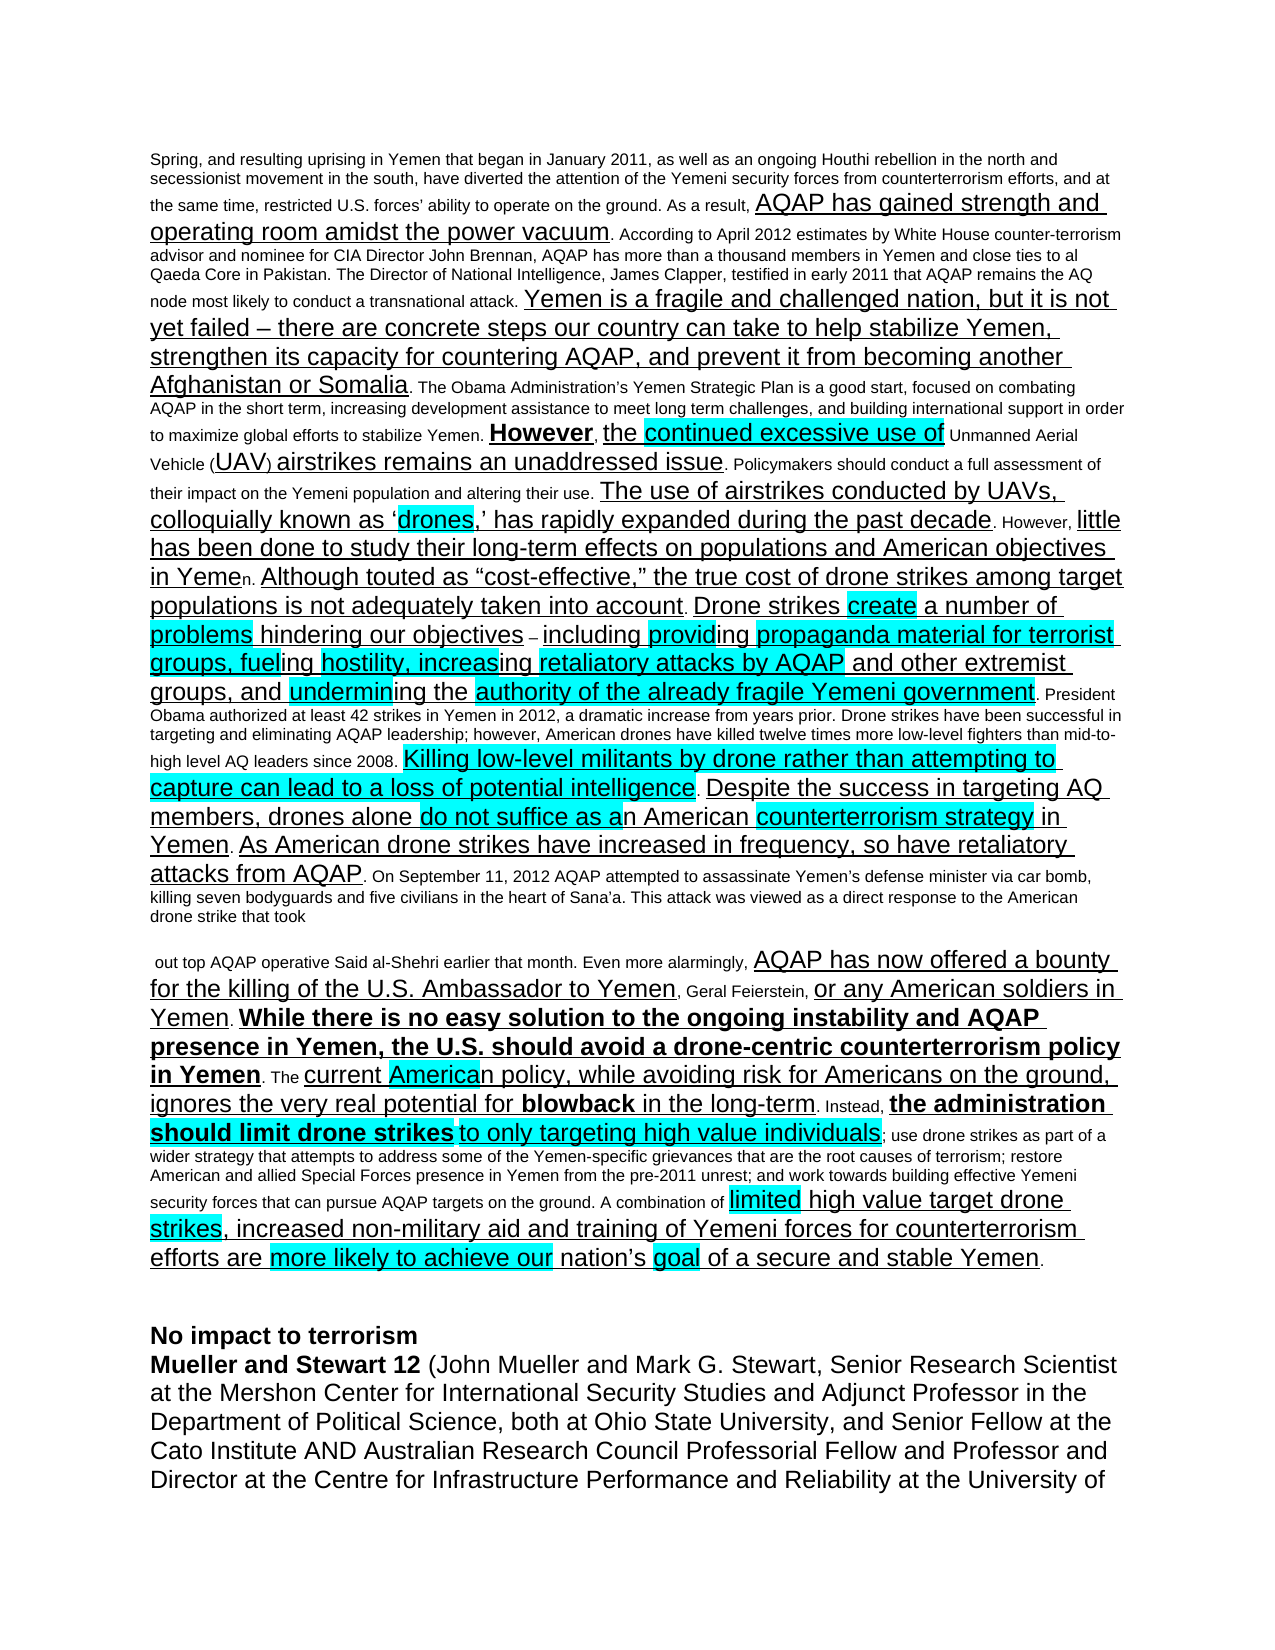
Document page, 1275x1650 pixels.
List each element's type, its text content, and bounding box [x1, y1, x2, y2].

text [150, 150, 1125, 926]
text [150, 1349, 1125, 1493]
subtitle No impact to terrorism [150, 1321, 1125, 1349]
text out top AQAP operative Said al-Shehri earlier that month. Even more alarmingly, AQAP has now offered a bounty for the killing of the U.S. Ambassador to Yemen, Geral Feierstein, or any American soldiers in Yemen. While there is no easy solution to the ongoing instability and AQAP presence in Yemen, the U.S. should avoid a drone-centric counterterrorism policy in Yemen. The current American policy, while avoiding risk for Americans on the ground, ignores the very real potential for blowback in the long-term. Instead, the administration should limit drone strikes to only targeting high value individuals; use drone strikes as part of a wider strategy that attempts to address some of the Yemen-specific grievances that are the root causes of terrorism; restore American and allied Special Forces presence in Yemen from the pre-2011 unrest; and work towards building effective Yemeni security forces that can pursue AQAP targets on the ground. A combination of limited high value target drone strikes, increased non-military aid and training of Yemeni forces for counterterrorism efforts are more likely to achieve our nation’s goal of a secure and stable Yemen. [150, 945, 1125, 1271]
